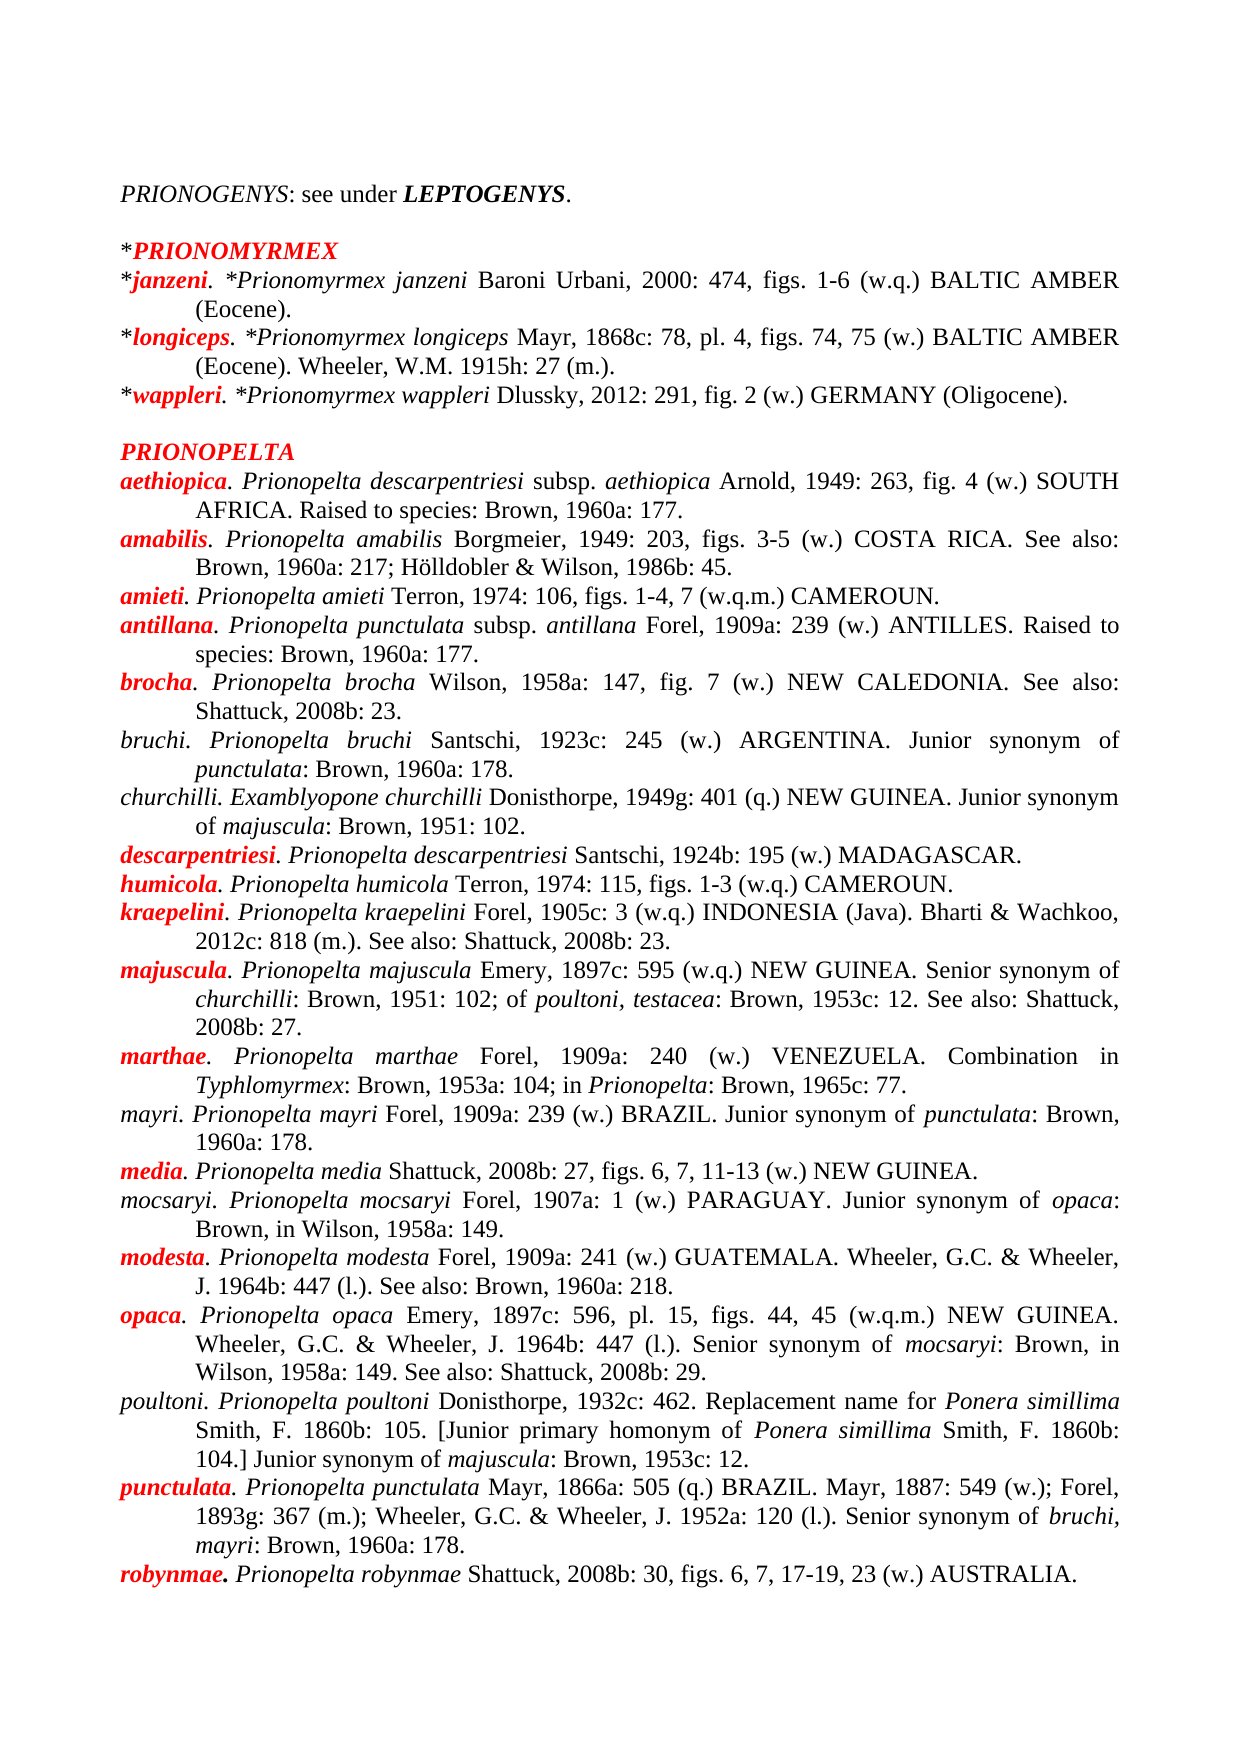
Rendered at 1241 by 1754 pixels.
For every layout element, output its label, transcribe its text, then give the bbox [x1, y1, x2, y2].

text media. Prionopelta media Shattuck, 2008b: 27, figs. 6, 7, 11-13 (w.) NEW GUINEA. [120, 1156, 1120, 1185]
text *longiceps. *Prionomyrmex longiceps Mayr, 1868c: 78, pl. 4, figs. 74, 75 (w.) BALTIC AMBER (Eocene). Wheeler, W.M. 1915h: 27 (m.). [120, 322, 1120, 380]
text brocha. Prionopelta brocha Wilson, 1958a: 147, fig. 7 (w.) NEW CALEDONIA. See also: Shattuck, 2008b: 23. [120, 667, 1120, 725]
text *janzeni. *Prionomyrmex janzeni Baroni Urbani, 2000: 474, figs. 1-6 (w.q.) BALTIC AMBER (Eocene). [120, 265, 1120, 322]
text *PRIONOMYRMEX [120, 236, 1120, 265]
text amieti. Prionopelta amieti Terron, 1974: 106, figs. 1-4, 7 (w.q.m.) CAMEROUN. [120, 581, 1120, 610]
text descarpentriesi. Prionopelta descarpentriesi Santschi, 1924b: 195 (w.) MADAGASCAR. [120, 840, 1120, 869]
text antillana. Prionopelta punctulata subsp. antillana Forel, 1909a: 239 (w.) ANTILLES. Raised to species: Brown, 1960a: 177. [120, 610, 1120, 667]
text amabilis. Prionopelta amabilis Borgmeier, 1949: 203, figs. 3-5 (w.) COSTA RICA. See also: Brown, 1960a: 217; Hölldobler & Wilson, 1986b: 45. [120, 524, 1120, 581]
text aethiopica. Prionopelta descarpentriesi subsp. aethiopica Arnold, 1949: 263, fig. 4 (w.) SOUTH AFRICA. Raised to species: Brown, 1960a: 177. [120, 466, 1120, 524]
text bruchi. Prionopelta bruchi Santschi, 1923c: 245 (w.) ARGENTINA. Junior synonym of punctulata: Brown, 1960a: 178. [120, 725, 1120, 782]
text PRIONOPELTA [120, 437, 1120, 466]
text churchilli. Examblyopone churchilli Donisthorpe, 1949g: 401 (q.) NEW GUINEA. Junior synonym of majuscula: Brown, 1951: 102. [120, 782, 1120, 840]
text punctulata. Prionopelta punctulata Mayr, 1866a: 505 (q.) BRAZIL. Mayr, 1887: 549 (w.); Forel, 1893g: 367 (m.); Wheeler, G.C. & Wheeler, J. 1952a: 120 (l.). Senior synonym of bruchi, mayri: Brown, 1960a: 178. [120, 1472, 1120, 1559]
text opaca. Prionopelta opaca Emery, 1897c: 596, pl. 15, figs. 44, 45 (w.q.m.) NEW GUINEA. Wheeler, G.C. & Wheeler, J. 1964b: 447 (l.). Senior synonym of mocsaryi: Brown, in Wilson, 1958a: 149. See also: Shattuck, 2008b: 29. [120, 1300, 1120, 1386]
text robynmae. Prionopelta robynmae Shattuck, 2008b: 30, figs. 6, 7, 17-19, 23 (w.) AUSTRALIA. [120, 1559, 1120, 1587]
text PRIONOGENYS: see under LEPTOGENYS. [120, 179, 1120, 207]
text marthae. Prionopelta marthae Forel, 1909a: 240 (w.) VENEZUELA. Combination in Typhlomyrmex: Brown, 1953a: 104; in Prionopelta: Brown, 1965c: 77. [120, 1041, 1120, 1099]
text mocsaryi. Prionopelta mocsaryi Forel, 1907a: 1 (w.) PARAGUAY. Junior synonym of opaca: Brown, in Wilson, 1958a: 149. [120, 1185, 1120, 1242]
text poultoni. Prionopelta poultoni Donisthorpe, 1932c: 462. Replacement name for Ponera simillima Smith, F. 1860b: 105. [Junior primary homonym of Ponera simillima Smith, F. 1860b: 104.] Junior synonym of majuscula: Brown, 1953c: 12. [120, 1386, 1120, 1472]
text kraepelini. Prionopelta kraepelini Forel, 1905c: 3 (w.q.) INDONESIA (Java). Bharti & Wachkoo, 2012c: 818 (m.). See also: Shattuck, 2008b: 23. [120, 897, 1120, 955]
text humicola. Prionopelta humicola Terron, 1974: 115, figs. 1-3 (w.q.) CAMEROUN. [120, 869, 1120, 897]
text *wappleri. *Prionomyrmex wappleri Dlussky, 2012: 291, fig. 2 (w.) GERMANY (Oligocene). [120, 380, 1120, 409]
text modesta. Prionopelta modesta Forel, 1909a: 241 (w.) GUATEMALA. Wheeler, G.C. & Wheeler, J. 1964b: 447 (l.). See also: Brown, 1960a: 218. [120, 1242, 1120, 1300]
text majuscula. Prionopelta majuscula Emery, 1897c: 595 (w.q.) NEW GUINEA. Senior synonym of churchilli: Brown, 1951: 102; of poultoni, testacea: Brown, 1953c: 12. See also: Shattuck, 2008b: 27. [120, 955, 1120, 1041]
text mayri. Prionopelta mayri Forel, 1909a: 239 (w.) BRAZIL. Junior synonym of punctulata: Brown, 1960a: 178. [120, 1099, 1120, 1156]
